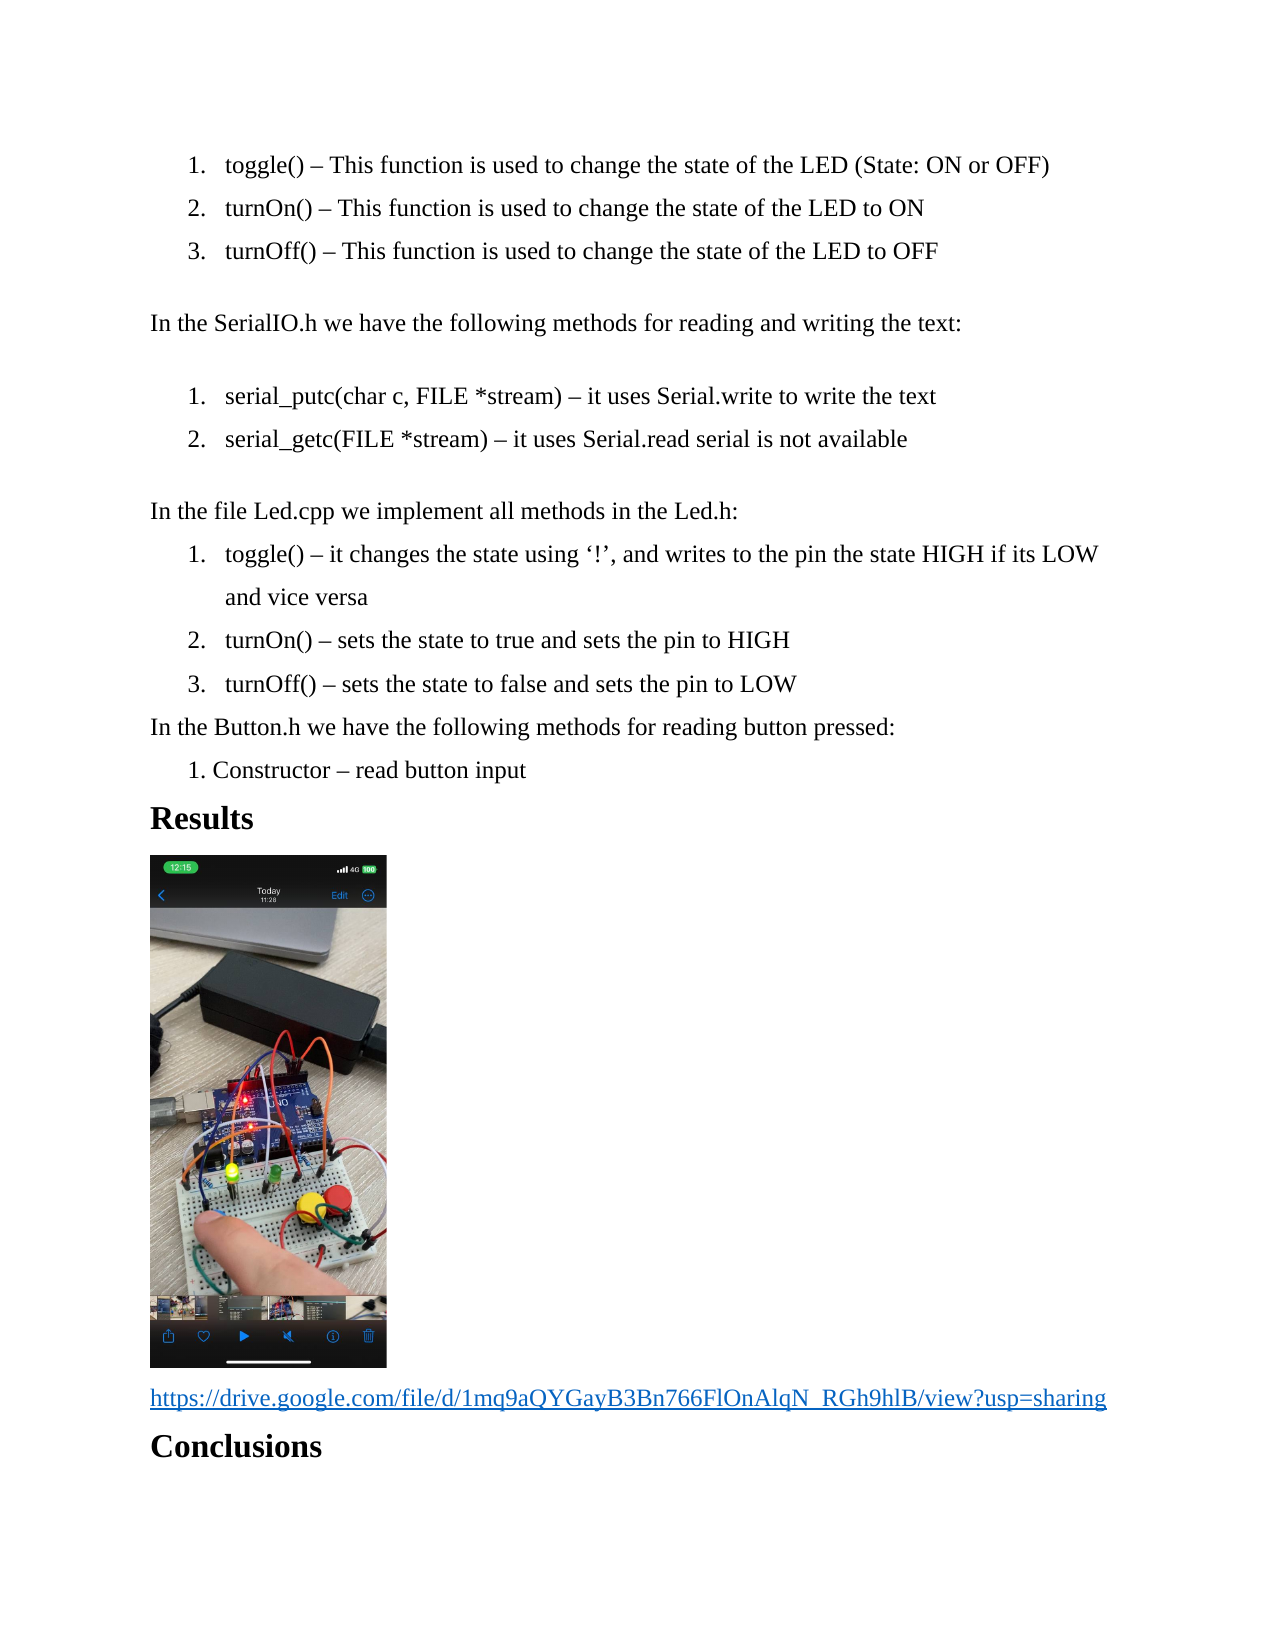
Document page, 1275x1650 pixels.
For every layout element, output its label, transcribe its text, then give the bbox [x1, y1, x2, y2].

text In the SerialIO.h we have the following methods for reading and writing the text: [150, 308, 1125, 337]
text In the file Led.cpp we implement all methods in the Led.h: [150, 496, 1125, 525]
text Conclusions [150, 1426, 1125, 1465]
picture [150, 855, 387, 1368]
text https://drive.google.com/file/d/1mq9aQYGayB3Bn766FlOnAlqN_RGh9hlB/view?usp=sharing [150, 1383, 1125, 1412]
list turnOn() – sets the state to true and sets the pin to HIGH [187, 626, 1125, 654]
list toggle() – This function is used to change the state of the LED (State: ON or OFF) [187, 150, 1125, 179]
list turnOff() – This function is used to change the state of the LED to OFF [187, 236, 1125, 265]
list toggle() – it changes the state using ‘!’, and writes to the pin the state HIGH if its LOW and vice versa [187, 539, 1125, 611]
list serial_putc(char c, FILE *stream) – it uses Serial.write to write the text [187, 381, 1125, 409]
list serial_getc(FILE *stream) – it uses Serial.read serial is not available [187, 424, 1125, 453]
text Results [150, 798, 1125, 836]
list turnOn() – This function is used to change the state of the LED to ON [187, 193, 1125, 222]
list turnOff() – sets the state to false and sets the pin to LOW [187, 669, 1125, 697]
text In the Button.h we have the following methods for reading button pressed: 1. Constructor – read button input [150, 712, 1125, 784]
